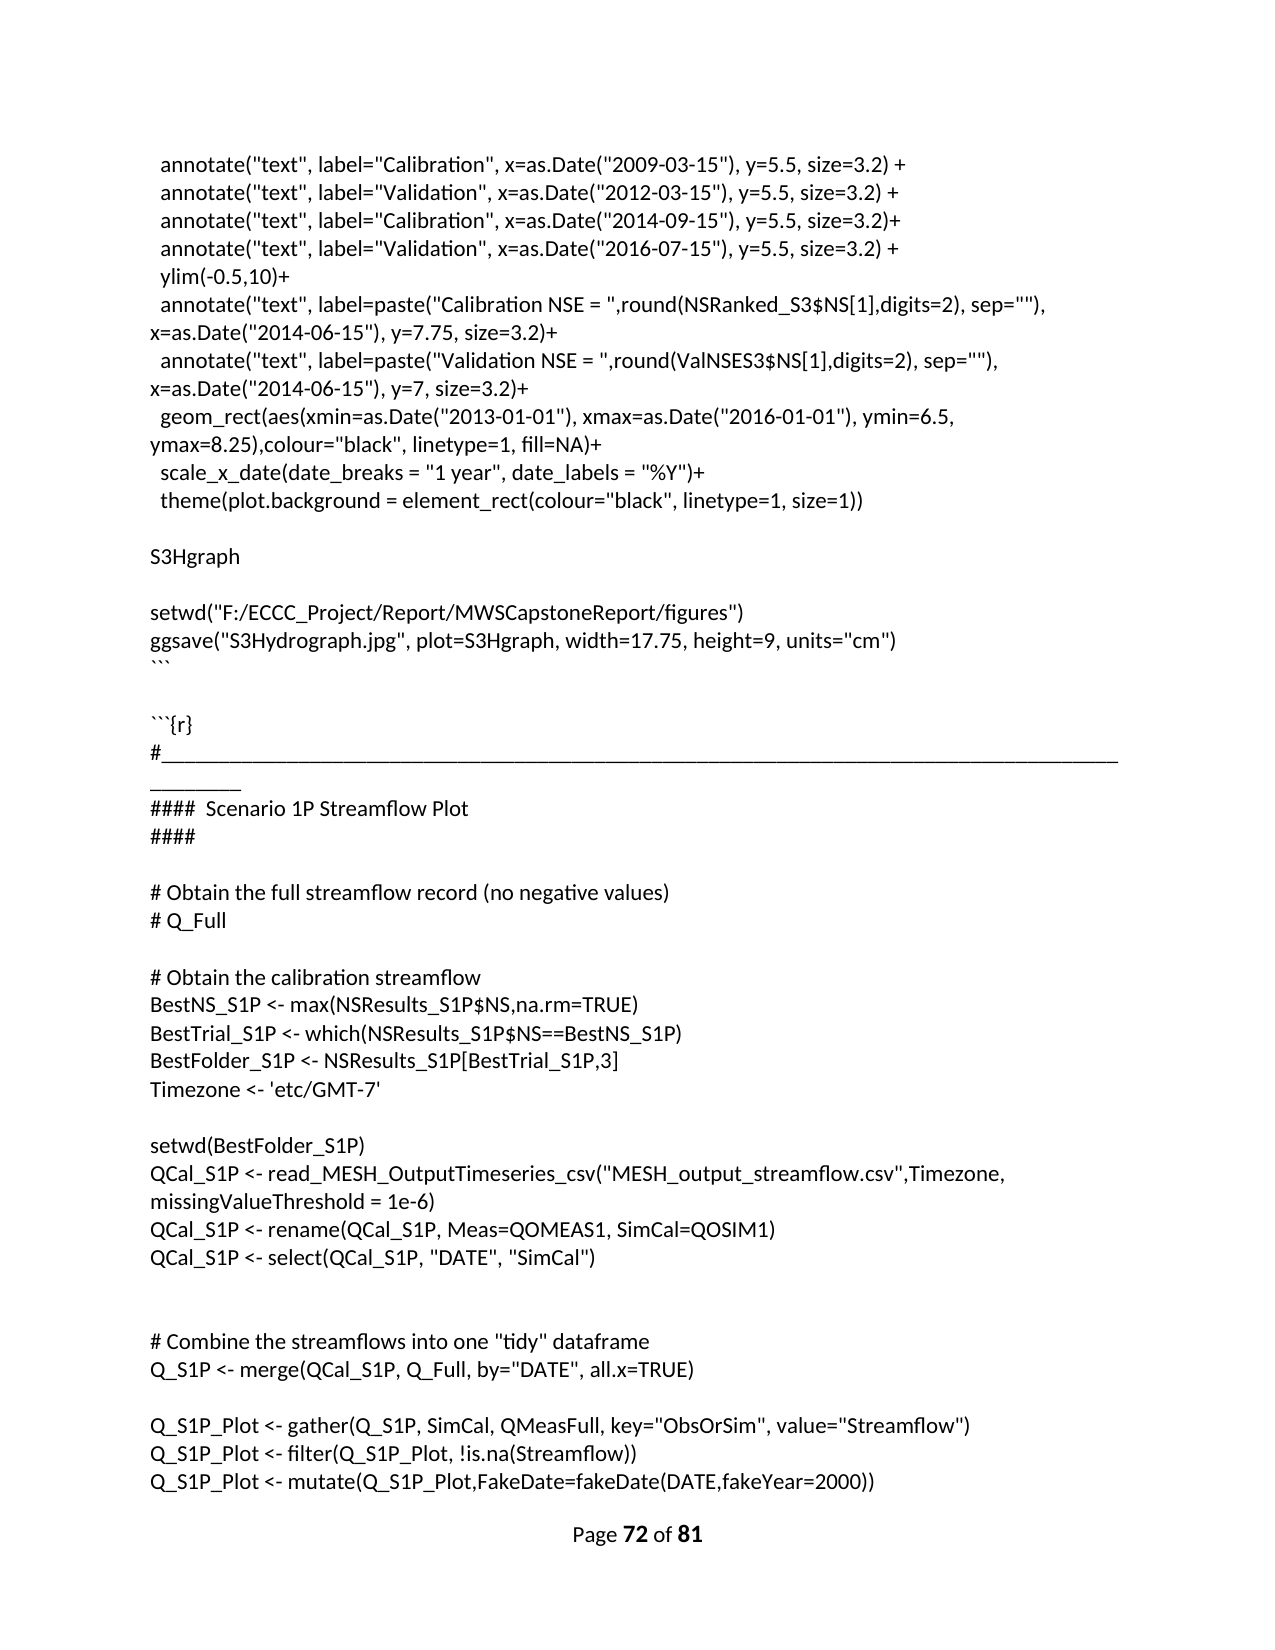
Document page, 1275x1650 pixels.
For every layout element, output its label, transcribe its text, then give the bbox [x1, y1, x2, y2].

text # Obtain the full streamflow record (no negative values) [150, 878, 1125, 907]
text # Obtain the calibration streamflow [150, 963, 1125, 991]
text #### [150, 822, 1125, 851]
text annotate("text", label="Validation", x=as.Date("2016-07-15"), y=5.5, size=3.2) + [150, 234, 1125, 262]
text annotate("text", label="Calibration", x=as.Date("2014-09-15"), y=5.5, size=3.2)+ [150, 206, 1125, 234]
text # Combine the streamflows into one "tidy" dataframe [150, 1327, 1125, 1355]
text Timezone <- 'etc/GMT-7' [150, 1075, 1125, 1103]
text setwd(BestFolder_S1P) [150, 1131, 1125, 1159]
text QCal_S1P <- read_MESH_OutputTimeseries_csv("MESH_output_streamflow.csv",Timezone, missingValueThreshold = 1e-6) [150, 1159, 1125, 1215]
text ``` [150, 654, 1125, 682]
text annotate("text", label="Calibration", x=as.Date("2009-03-15"), y=5.5, size=3.2) + [150, 150, 1125, 178]
text ylim(-0.5,10)+ [150, 262, 1125, 290]
text QCal_S1P <- select(QCal_S1P, "DATE", "SimCal") [150, 1243, 1125, 1271]
text theme(plot.background = element_rect(colour="black", linetype=1, size=1)) [150, 486, 1125, 514]
text scale_x_date(date_breaks = "1 year", date_labels = "%Y")+ [150, 458, 1125, 486]
text annotate("text", label=paste("Calibration NSE = ",round(NSRanked_S3$NS[1],digits=2), sep=""), x=as.Date("2014-06-15"), y=7.75, size=3.2)+ [150, 290, 1125, 346]
text QCal_S1P <- rename(QCal_S1P, Meas=QOMEAS1, SimCal=QOSIM1) [150, 1215, 1125, 1243]
text annotate("text", label=paste("Validation NSE = ",round(ValNSES3$NS[1],digits=2), sep=""), x=as.Date("2014-06-15"), y=7, size=3.2)+ [150, 346, 1125, 402]
text BestNS_S1P <- max(NSResults_S1P$NS,na.rm=TRUE) [150, 991, 1125, 1019]
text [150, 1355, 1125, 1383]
text # Q_Full [150, 907, 1125, 934]
text annotate("text", label="Validation", x=as.Date("2012-03-15"), y=5.5, size=3.2) + [150, 178, 1125, 206]
text #____________________________________________________________________________________________ [150, 738, 1125, 794]
text ggsave("S3Hydrograph.jpg", plot=S3Hgraph, width=17.75, height=9, units="cm") [150, 626, 1125, 654]
text S3Hgraph [150, 542, 1125, 570]
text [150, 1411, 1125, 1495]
text setwd("F:/ECCC_Project/Report/MWSCapstoneReport/figures") [150, 598, 1125, 626]
text BestFolder_S1P <- NSResults_S1P[BestTrial_S1P,3] [150, 1047, 1125, 1075]
text #### Scenario 1P Streamflow Plot [150, 794, 1125, 822]
text BestTrial_S1P <- which(NSResults_S1P$NS==BestNS_S1P) [150, 1019, 1125, 1047]
text geom_rect(aes(xmin=as.Date("2013-01-01"), xmax=as.Date("2016-01-01"), ymin=6.5, ymax=8.25),colour="black", linetype=1, fill=NA)+ [150, 402, 1125, 458]
text ```{r} [150, 710, 1125, 738]
